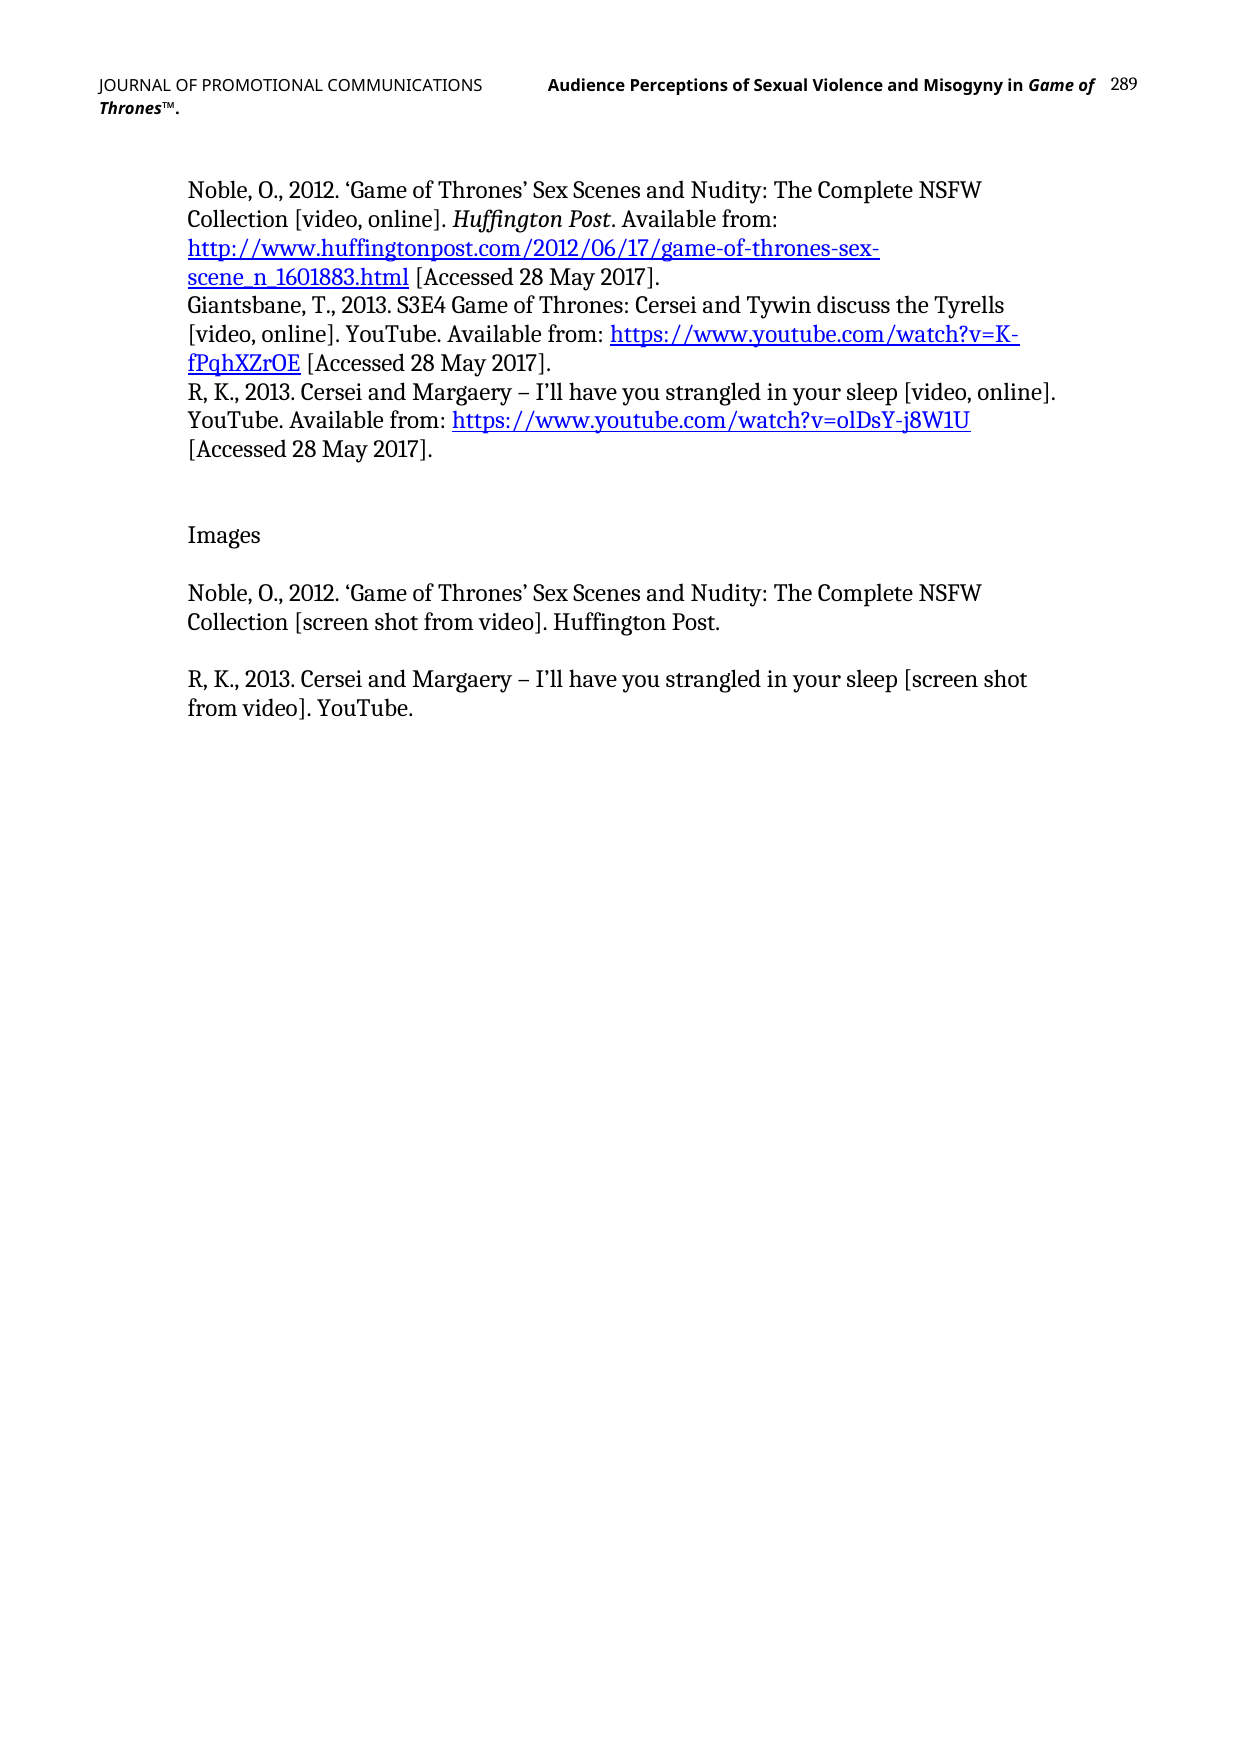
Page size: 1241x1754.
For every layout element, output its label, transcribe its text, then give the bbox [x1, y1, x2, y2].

text Giantsbane, T., 2013. S3E4 Game of Thrones: Cersei and Tywin discuss the Tyrells [video, online]. YouTube. Available from: https://www.youtube.com/watch?v=K-fPqhXZrOE [Accessed 28 May 2017]. [187, 291, 1074, 378]
text Noble, O., 2012. ‘Game of Thrones’ Sex Scenes and Nudity: The Complete NSFW Collection [video, online]. Huffington Post. Available from: http://www.huffingtonpost.com/2012/06/17/game-of-thrones-sex-scene_n_1601883.html [Accessed 28 May 2017]. [187, 176, 1074, 291]
text R, K., 2013. Cersei and Margaery – I’ll have you strangled in your sleep [video, online]. YouTube. Available from: https://www.youtube.com/watch?v=olDsY-j8W1U [Accessed 28 May 2017]. [187, 378, 1074, 464]
text Images [187, 521, 1074, 550]
text Noble, O., 2012. ‘Game of Thrones’ Sex Scenes and Nudity: The Complete NSFW Collection [screen shot from video]. Huffington Post. [187, 579, 1074, 636]
text R, K., 2013. Cersei and Margaery – I’ll have you strangled in your sleep [screen shot from video]. YouTube. [187, 665, 1074, 723]
